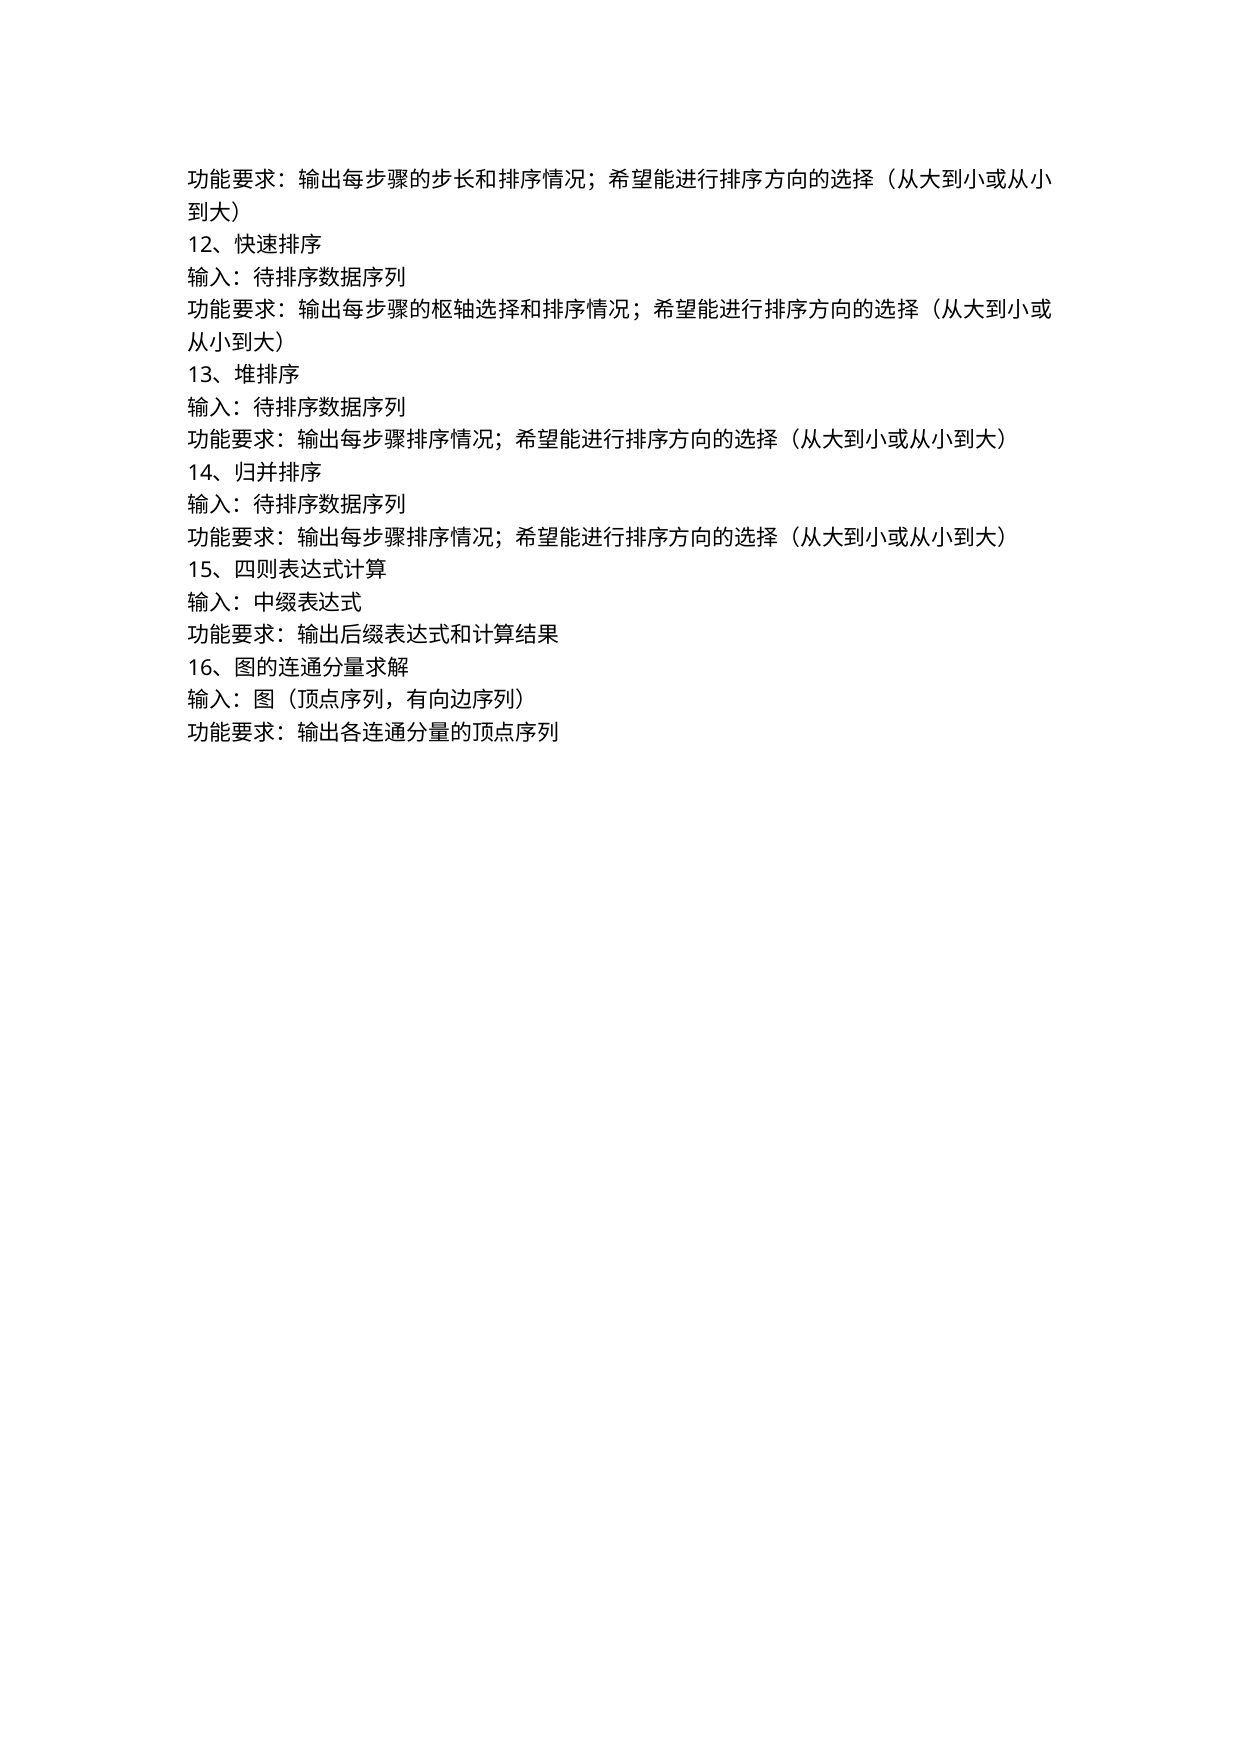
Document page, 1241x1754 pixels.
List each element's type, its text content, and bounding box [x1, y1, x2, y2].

text 功能要求：输出每步骤排序情况；希望能进行排序方向的选择（从大到小或从小到大） [187, 519, 1053, 552]
text 功能要求：输出每步骤排序情况；希望能进行排序方向的选择（从大到小或从小到大） [187, 422, 1053, 454]
text 12、快速排序 [187, 227, 1053, 259]
text 13、堆排序 [187, 357, 1053, 389]
text 16、图的连通分量求解 [187, 649, 1053, 682]
text 输入：中缀表达式 [187, 584, 1053, 617]
text 输入：待排序数据序列 [187, 487, 1053, 519]
text 功能要求：输出每步骤的步长和排序情况；希望能进行排序方向的选择（从大到小或从小到大） [187, 162, 1053, 227]
text 功能要求：输出后缀表达式和计算结果 [187, 617, 1053, 649]
text 功能要求：输出各连通分量的顶点序列 [187, 714, 1053, 747]
text 功能要求：输出每步骤的枢轴选择和排序情况；希望能进行排序方向的选择（从大到小或从小到大） [187, 292, 1053, 357]
text 输入：图（顶点序列，有向边序列） [187, 682, 1053, 714]
text 15、四则表达式计算 [187, 552, 1053, 584]
text 14、归并排序 [187, 454, 1053, 487]
text 输入：待排序数据序列 [187, 259, 1053, 292]
text 输入：待排序数据序列 [187, 389, 1053, 422]
